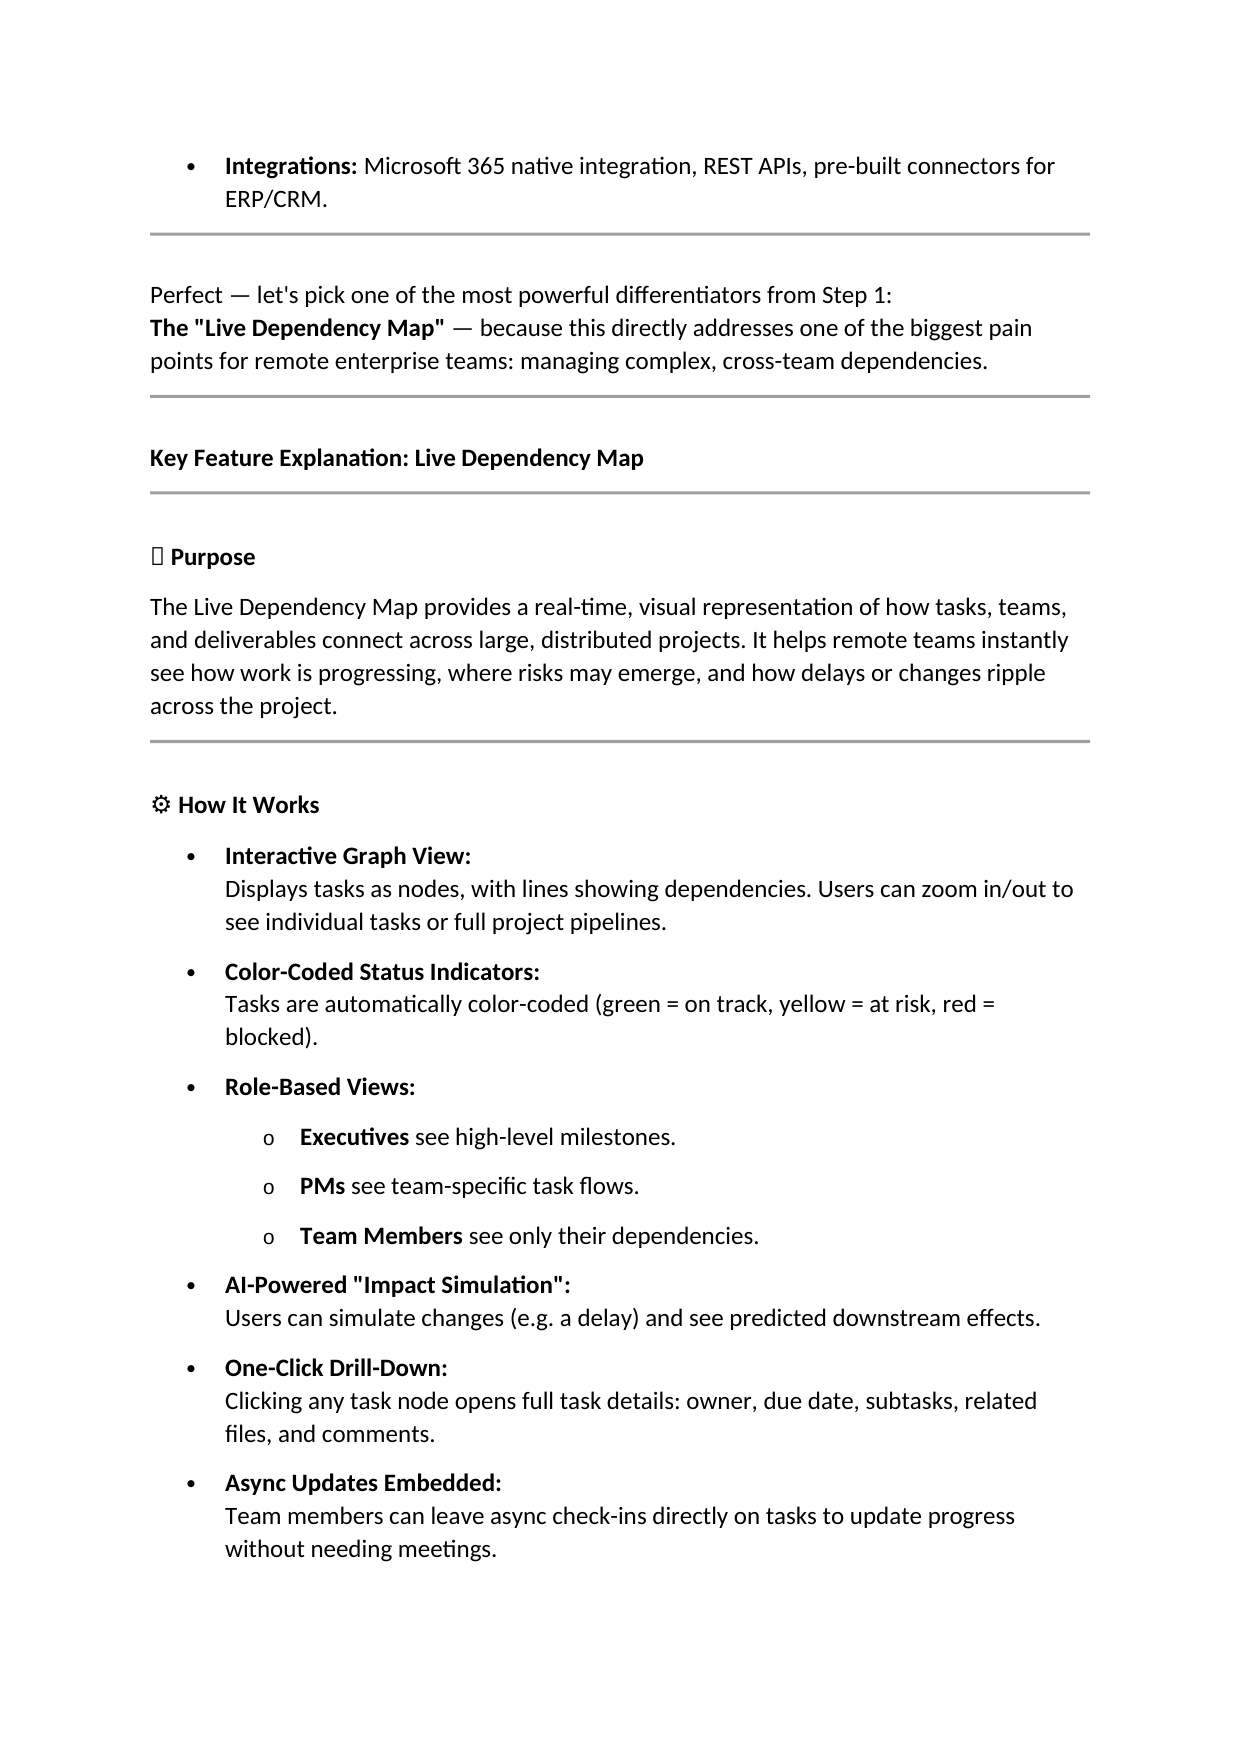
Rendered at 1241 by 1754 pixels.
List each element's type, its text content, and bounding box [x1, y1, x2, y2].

list Role-Based Views: [187, 1071, 1090, 1102]
list PMs see team-specific task flows. [262, 1170, 1090, 1201]
list Integrations: Microsoft 365 native integration, REST APIs, pre-built connectors for ERP/CRM. [187, 150, 1090, 213]
list Interactive Graph View: Displays tasks as nodes, with lines showing dependencies. Users can zoom in/out to see individual tasks or full project pipelines. [187, 840, 1090, 937]
text 🔎 Purpose [150, 538, 1090, 572]
list One-Click Drill-Down: Clicking any task node opens full task details: owner, due date, subtasks, related files, and comments. [187, 1352, 1090, 1448]
list Team Members see only their dependencies. [262, 1220, 1090, 1250]
text The Live Dependency Map provides a real-time, visual representation of how tasks, teams, and deliverables connect across large, distributed projects. It helps remote teams instantly see how work is progressing, where risks may emerge, and how delays or changes ripple across the project. [150, 592, 1090, 721]
list Color-Coded Status Indicators: Tasks are automatically color-coded (green = on track, yellow = at risk, red = blocked). [187, 956, 1090, 1052]
text Key Feature Explanation: Live Dependency Map [150, 442, 1090, 472]
list Async Updates Embedded: Team members can leave async check-ins directly on tasks to update progress without needing meetings. [187, 1467, 1090, 1564]
text ⚙ How It Works [150, 787, 1090, 821]
list AI-Powered "Impact Simulation": Users can simulate changes (e.g. a delay) and see predicted downstream effects. [187, 1269, 1090, 1333]
text Perfect — let's pick one of the most powerful differentiators from Step 1: The "Live Dependency Map" — because this directly addresses one of the biggest pain points for remote enterprise teams: managing complex, cross-team dependencies. [150, 279, 1090, 376]
list Executives see high-level milestones. [262, 1121, 1090, 1151]
